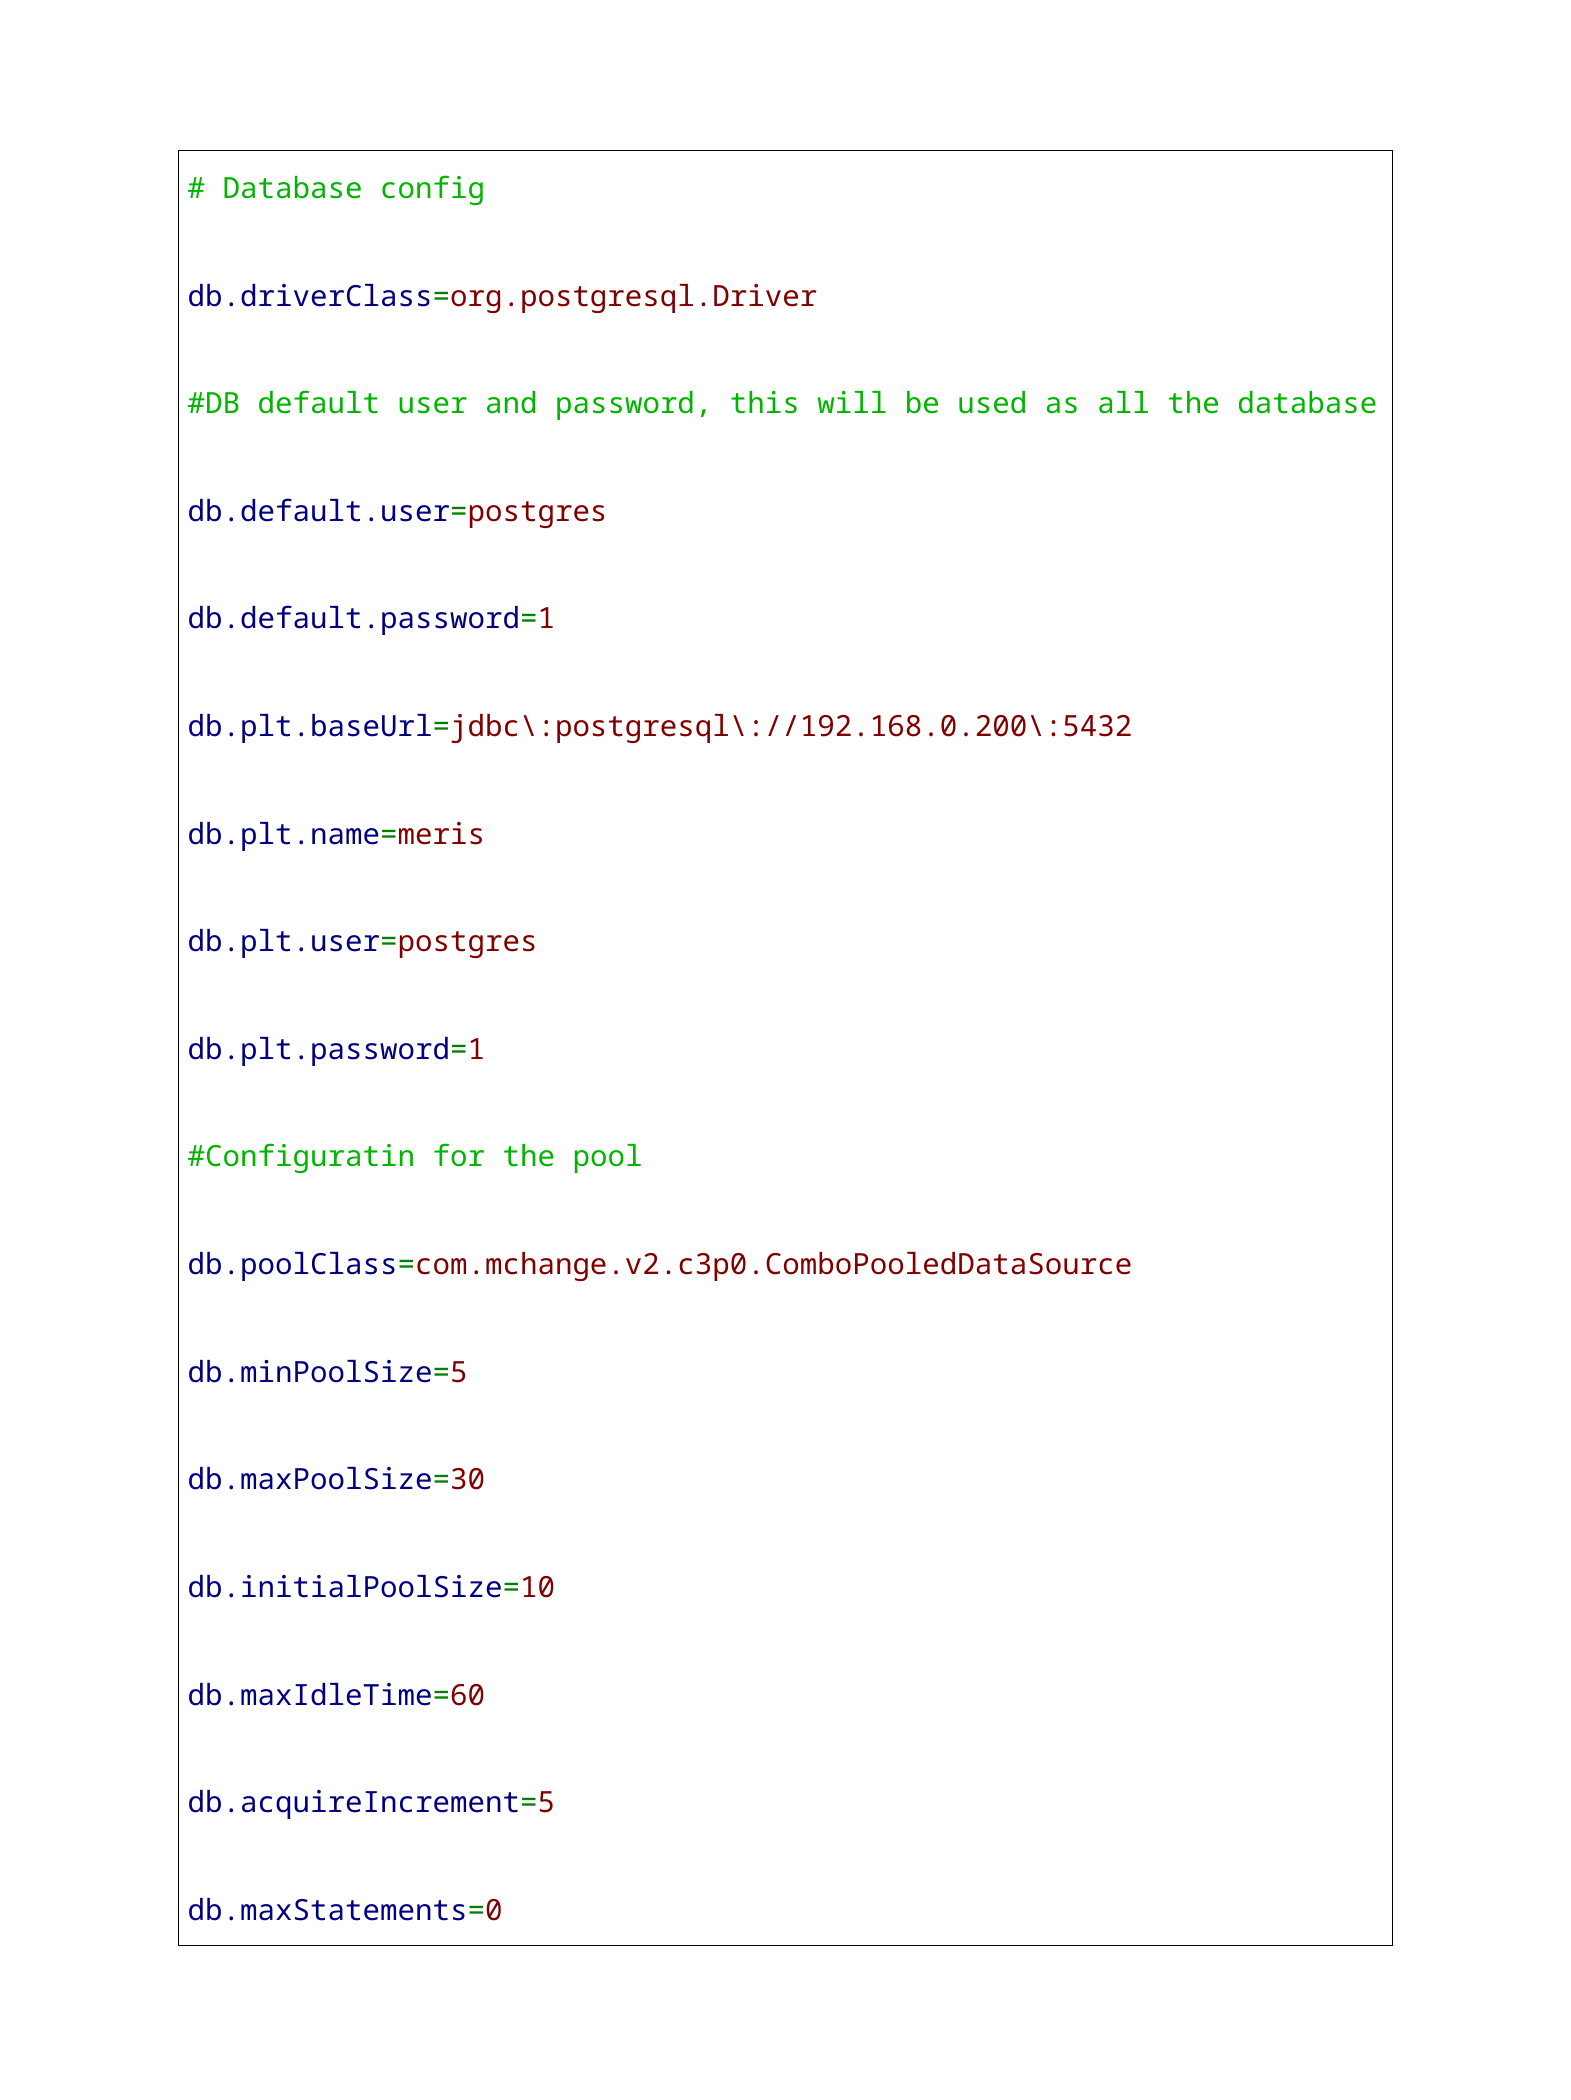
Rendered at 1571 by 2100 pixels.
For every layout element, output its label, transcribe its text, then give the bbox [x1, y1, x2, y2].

text db.plt.name=meris [179, 796, 1392, 867]
text db.driverClass=org.postgresql.Driver [179, 258, 1392, 329]
text db.plt.password=1 [179, 1011, 1392, 1082]
text db.default.password=1 [179, 581, 1392, 652]
text #DB default user and password, this will be used as all the database [179, 365, 1392, 436]
text db.maxStatements=0 [179, 1872, 1392, 1945]
text db.maxIdleTime=60 [179, 1657, 1392, 1728]
text db.acquireIncrement=5 [179, 1764, 1392, 1835]
text db.minPoolSize=5 [179, 1334, 1392, 1405]
text db.initialPoolSize=10 [179, 1549, 1392, 1620]
text db.default.user=postgres [179, 473, 1392, 544]
text db.plt.user=postgres [179, 903, 1392, 974]
text db.maxPoolSize=30 [179, 1441, 1392, 1512]
text #Configuratin for the pool [179, 1118, 1392, 1189]
text db.poolClass=com.mchange.v2.c3p0.ComboPooledDataSource [179, 1226, 1392, 1297]
text # Database config [179, 151, 1392, 221]
text db.plt.baseUrl=jdbc\:postgresql\://192.168.0.200\:5432 [179, 688, 1392, 759]
